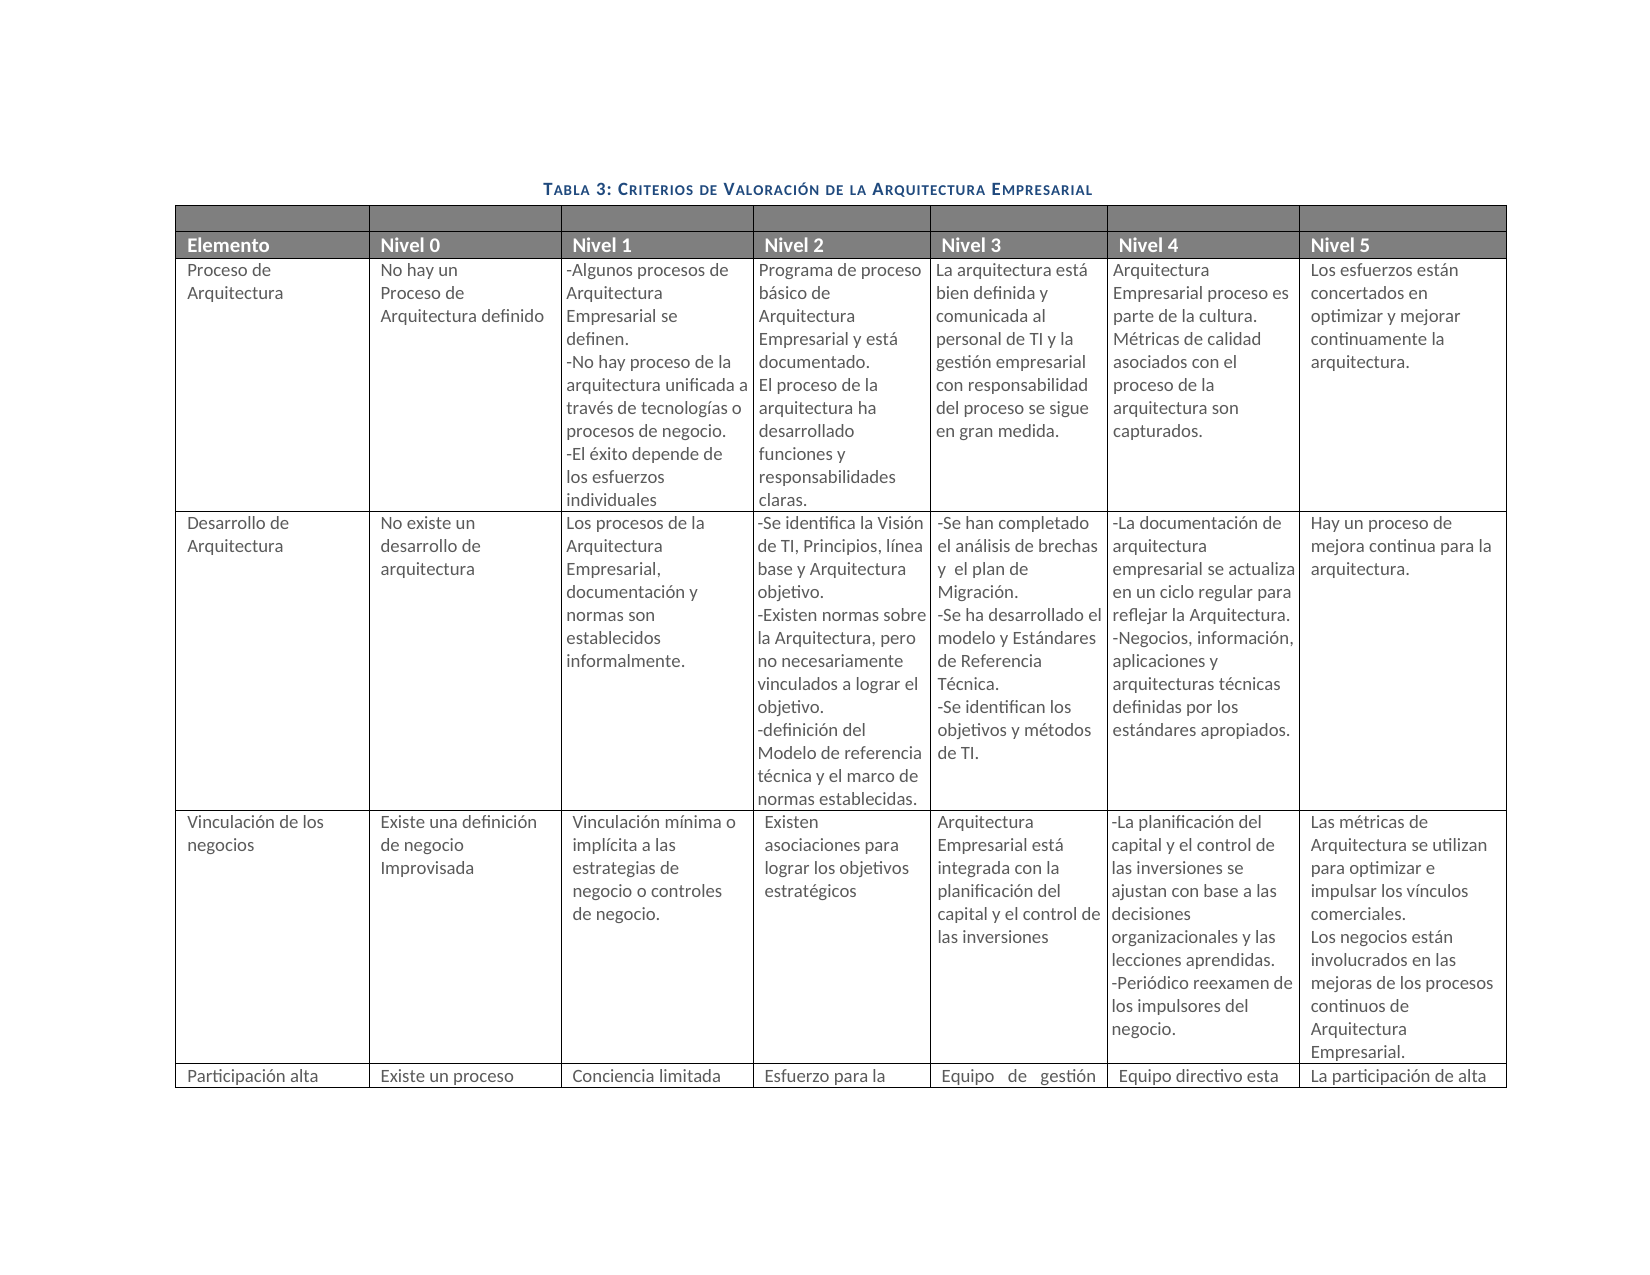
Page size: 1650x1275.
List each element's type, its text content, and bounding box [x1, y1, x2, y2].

table_cell Los procesos de la Arquitectura Empresarial, documentación y normas son establecidos informalmente. [562, 512, 753, 810]
table_header [370, 206, 561, 231]
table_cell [176, 1064, 369, 1087]
table_cell Arquitectura Empresarial proceso es parte de la cultura. Métricas de calidad asociados con el proceso de la arquitectura son capturados. [1108, 259, 1299, 511]
table_cell -Se identifica la Visión de TI, Principios, línea base y Arquitectura objetivo. -Existen normas sobre la Arquitectura, pero no necesariamente vinculados a lograr el objetivo. -definición del Modelo de referencia técnica y el marco de normas establecidas. [754, 512, 930, 810]
table_cell La arquitectura está bien definida y comunicada al personal de TI y la gestión empresarial con responsabilidad del proceso se sigue en gran medida. [931, 259, 1107, 511]
table_cell Programa de proceso básico de Arquitectura Empresarial y está documentado. El proceso de la arquitectura ha desarrollado funciones y responsabilidades claras. [754, 259, 930, 511]
table_header [931, 206, 1107, 231]
table_cell Nivel 5 [1300, 232, 1506, 258]
table_cell Nivel 1 [562, 232, 753, 258]
table_cell -Se han completado el análisis de brechas y el plan de Migración. -Se ha desarrollado el modelo y Estándares de Referencia Técnica. -Se identifican los objetivos y métodos de TI. [931, 512, 1107, 810]
table_cell Nivel 3 [931, 232, 1107, 258]
table_cell Hay un proceso de mejora continua para la arquitectura. [1300, 512, 1506, 810]
table_cell -La documentación de arquitectura empresarial se actualiza en un ciclo regular para reflejar la Arquitectura. -Negocios, información, aplicaciones y arquitecturas técnicas definidas por los estándares apropiados. [1108, 512, 1299, 810]
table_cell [370, 1064, 561, 1087]
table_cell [754, 1064, 930, 1087]
table_header [1300, 206, 1506, 231]
table_cell No existe un desarrollo de arquitectura [370, 512, 561, 810]
table_cell No hay un Proceso de Arquitectura definido [370, 259, 561, 511]
table_cell Nivel 4 [1108, 232, 1299, 258]
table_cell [562, 1064, 753, 1087]
table_cell Nivel 2 [754, 232, 930, 258]
table_cell Los esfuerzos están concertados en optimizar y mejorar continuamente la arquitectura. [1300, 259, 1506, 511]
table_header [1108, 206, 1299, 231]
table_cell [1108, 1064, 1299, 1087]
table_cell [1300, 1064, 1506, 1087]
table_header [176, 206, 369, 231]
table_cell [931, 1064, 1107, 1087]
table_cell Elemento [176, 232, 369, 258]
table_cell Existen asociaciones para lograr los objetivos estratégicos [754, 811, 930, 1063]
table_cell Desarrollo de Arquitectura [176, 512, 369, 810]
table_cell -La planificación del capital y el control de las inversiones se ajustan con base a las decisiones organizacionales y las lecciones aprendidas. -Periódico reexamen de los impulsores del negocio. [1108, 811, 1299, 1063]
table_cell -Algunos procesos de Arquitectura Empresarial se definen. -No hay proceso de la arquitectura unificada a través de tecnologías o procesos de negocio. -El éxito depende de los esfuerzos individuales [562, 259, 753, 511]
table_cell Las métricas de Arquitectura se utilizan para optimizar e impulsar los vínculos comerciales. Los negocios están involucrados en las mejoras de los procesos continuos de Arquitectura Empresarial. [1300, 811, 1506, 1063]
table_cell Vinculación mínima o implícita a las estrategias de negocio o controles de negocio. [562, 811, 753, 1063]
table_cell Existe una definición de negocio Improvisada [370, 811, 561, 1063]
table_cell Nivel 0 [370, 232, 561, 258]
table_cell Arquitectura Empresarial está integrada con la planificación del capital y el control de las inversiones [931, 811, 1107, 1063]
table_header [562, 206, 753, 231]
table_header [754, 206, 930, 231]
table_cell Vinculación de los negocios [176, 811, 369, 1063]
table_cell Proceso de Arquitectura [176, 259, 369, 511]
